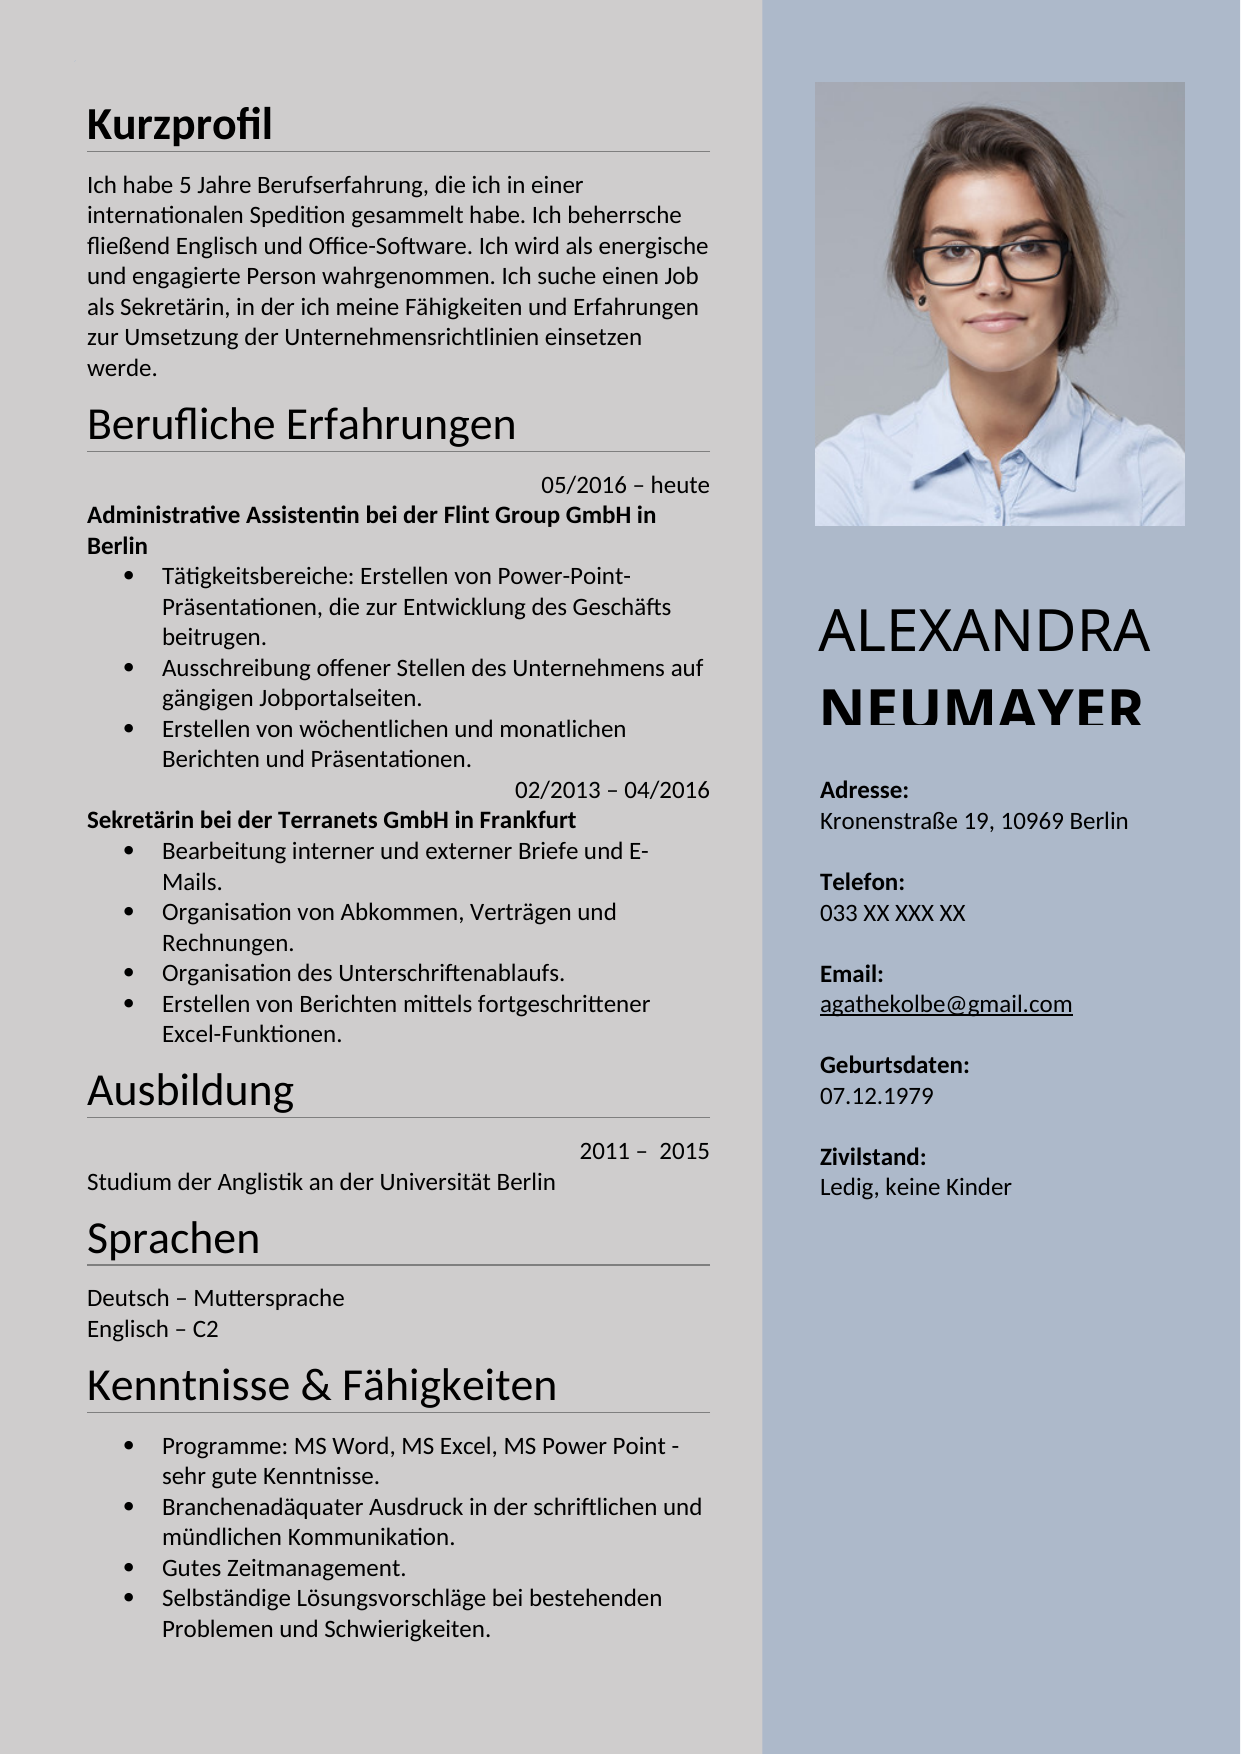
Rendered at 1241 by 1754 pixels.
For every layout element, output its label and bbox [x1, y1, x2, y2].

picture [815, 82, 1185, 526]
